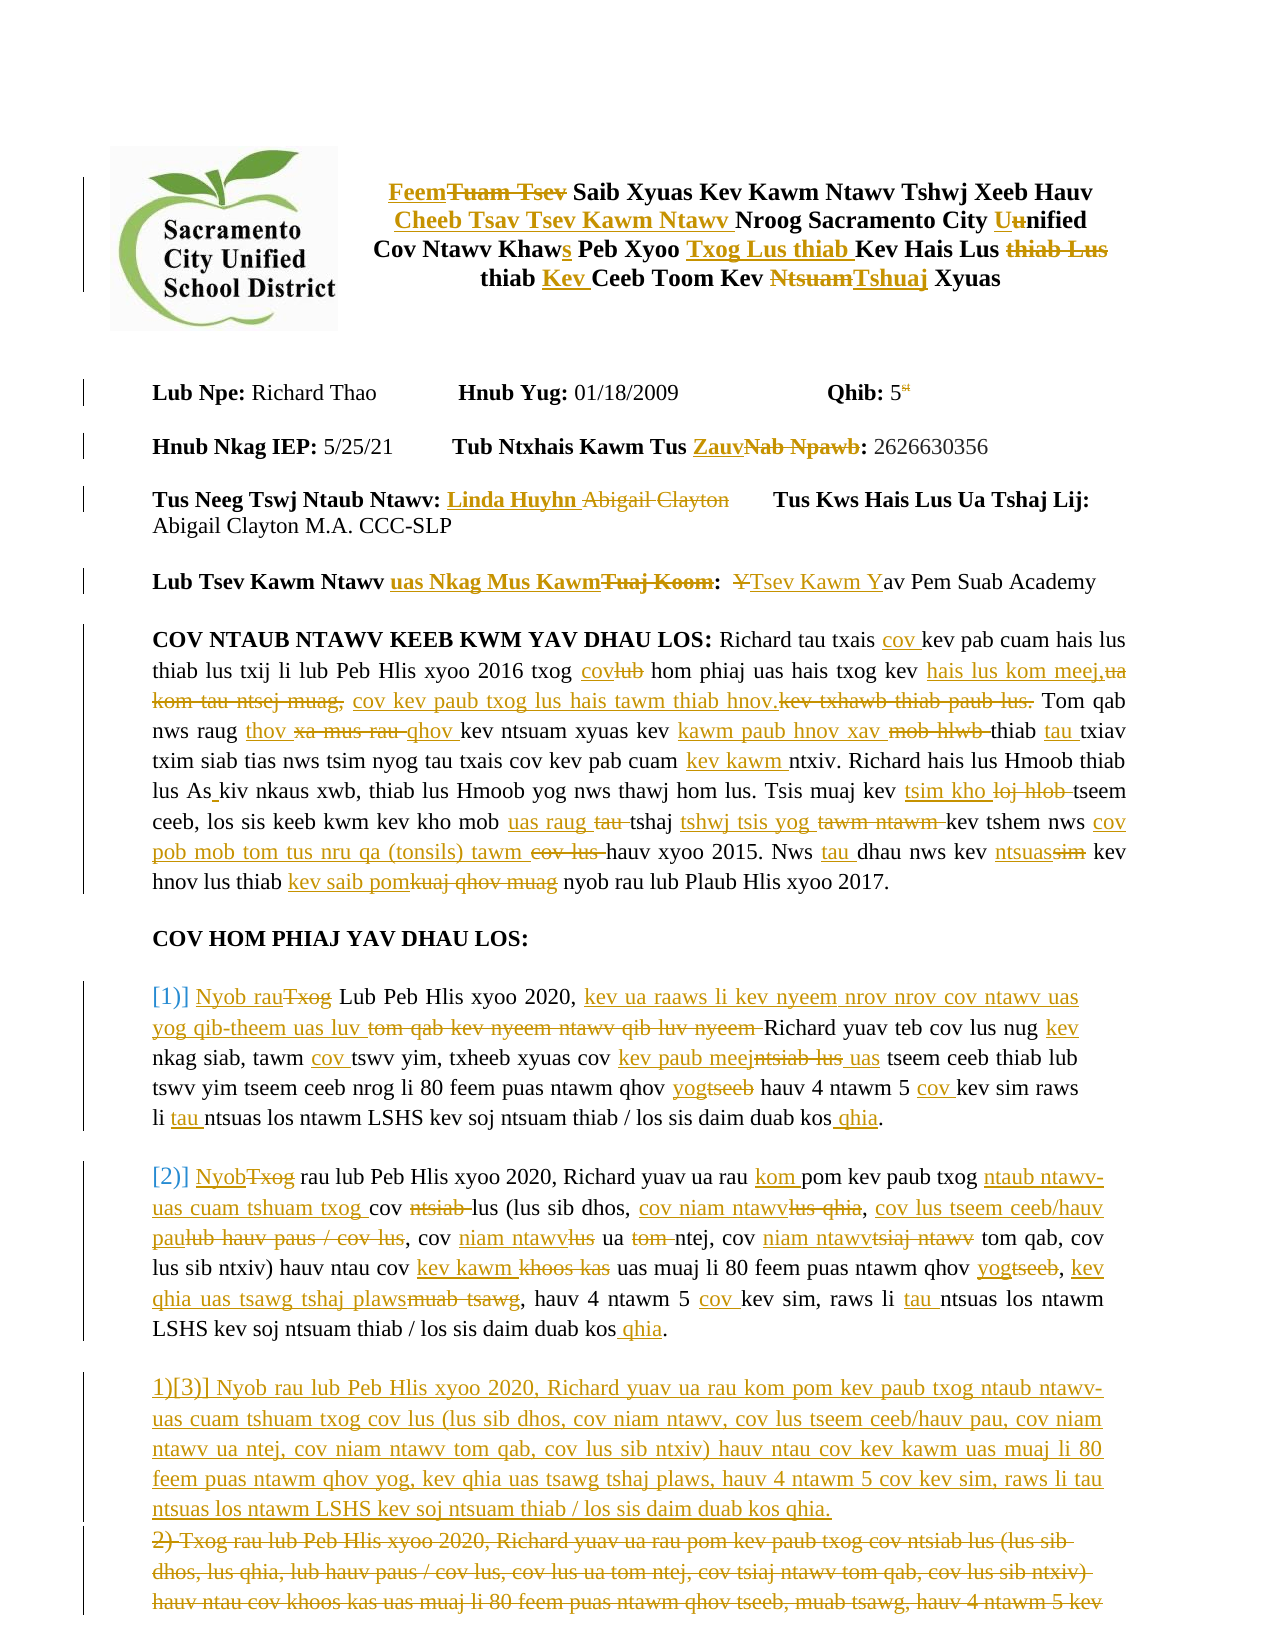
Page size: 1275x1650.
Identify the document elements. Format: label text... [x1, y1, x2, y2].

text Lub Tsev Kawm Ntawv : av Pem Suab Academy [152, 568, 1139, 594]
text Hnub Nkag IEP: 5/25/21 Tub Ntxhais Kawm Tus : 2626630356 [152, 433, 1139, 459]
subtitle Saib Xyuas Kev Kawm Ntawv Tshwj Xeeb Hauv Nroog Sacramento City nified [362, 177, 1119, 234]
text Cov Ntawv Khaw Peb Xyoo Kev Hais Lus thiab Ceeb Toom Kev Xyuas [362, 234, 1119, 292]
text Tus Neeg Tswj Ntaub Ntawv: Tus Kws Hais Lus Ua Tshaj Lij: Abigail Clayton M.A. CCC-SLP [152, 486, 1139, 539]
subtitle COV HOM PHIAJ YAV DHAU LOS: [152, 923, 1139, 952]
text COV NTAUB NTAWV KEEB KWM YAV DHAU LOS: Richard tau txais kev pab cuam hais lus thiab lus txij li lub Peb Hlis xyoo 2016 txog hom phiaj uas hais txog kev Tom qab nws raug kev ntsuam xyuas kev thiab txiav txim siab tias nws tsim nyog tau txais cov kev pab cuam ntxiv. Richard hais lus Hmoob thiab lus Askiv nkaus xwb, thiab lus Hmoob yog nws thawj hom lus. Tsis muaj kev tseem ceeb, los sis keeb kwm kev kho mob tshaj kev tshem nws hauv xyoo 2015. Nws dhau nws kev kev hnov lus thiab nyob rau lub Plaub Hlis xyoo 2017. [152, 624, 1126, 894]
list Lub Peb Hlis xyoo 2020, Richard yuav teb cov lus nug nkag siab, tawm tswv yim, txheeb xyuas cov tseem ceeb thiab lub tswv yim tseem ceeb nrog li 80 feem puas ntawm qhov hauv 4 ntawm 5 kev sim raws li ntsuas los ntawm LSHS kev soj ntsuam thiab / los sis daim duab kos. [152, 981, 1079, 1131]
list rau lub Peb Hlis xyoo 2020, Richard yuav ua rau pom kev paub txog cov lus (lus sib dhos, , , cov ua ntej, cov tom qab, cov lus sib ntxiv) hauv ntau cov uas muaj li 80 feem puas ntawm qhov , , hauv 4 ntawm 5 kev sim, raws li ntsuas los ntawm LSHS kev soj ntsuam thiab / los sis daim duab kos. [152, 1161, 1104, 1341]
text Lub Npe: Richard Thao Hnub Yug: 01/18/2009 Qhib: 5 [152, 379, 1139, 406]
picture [110, 146, 338, 331]
